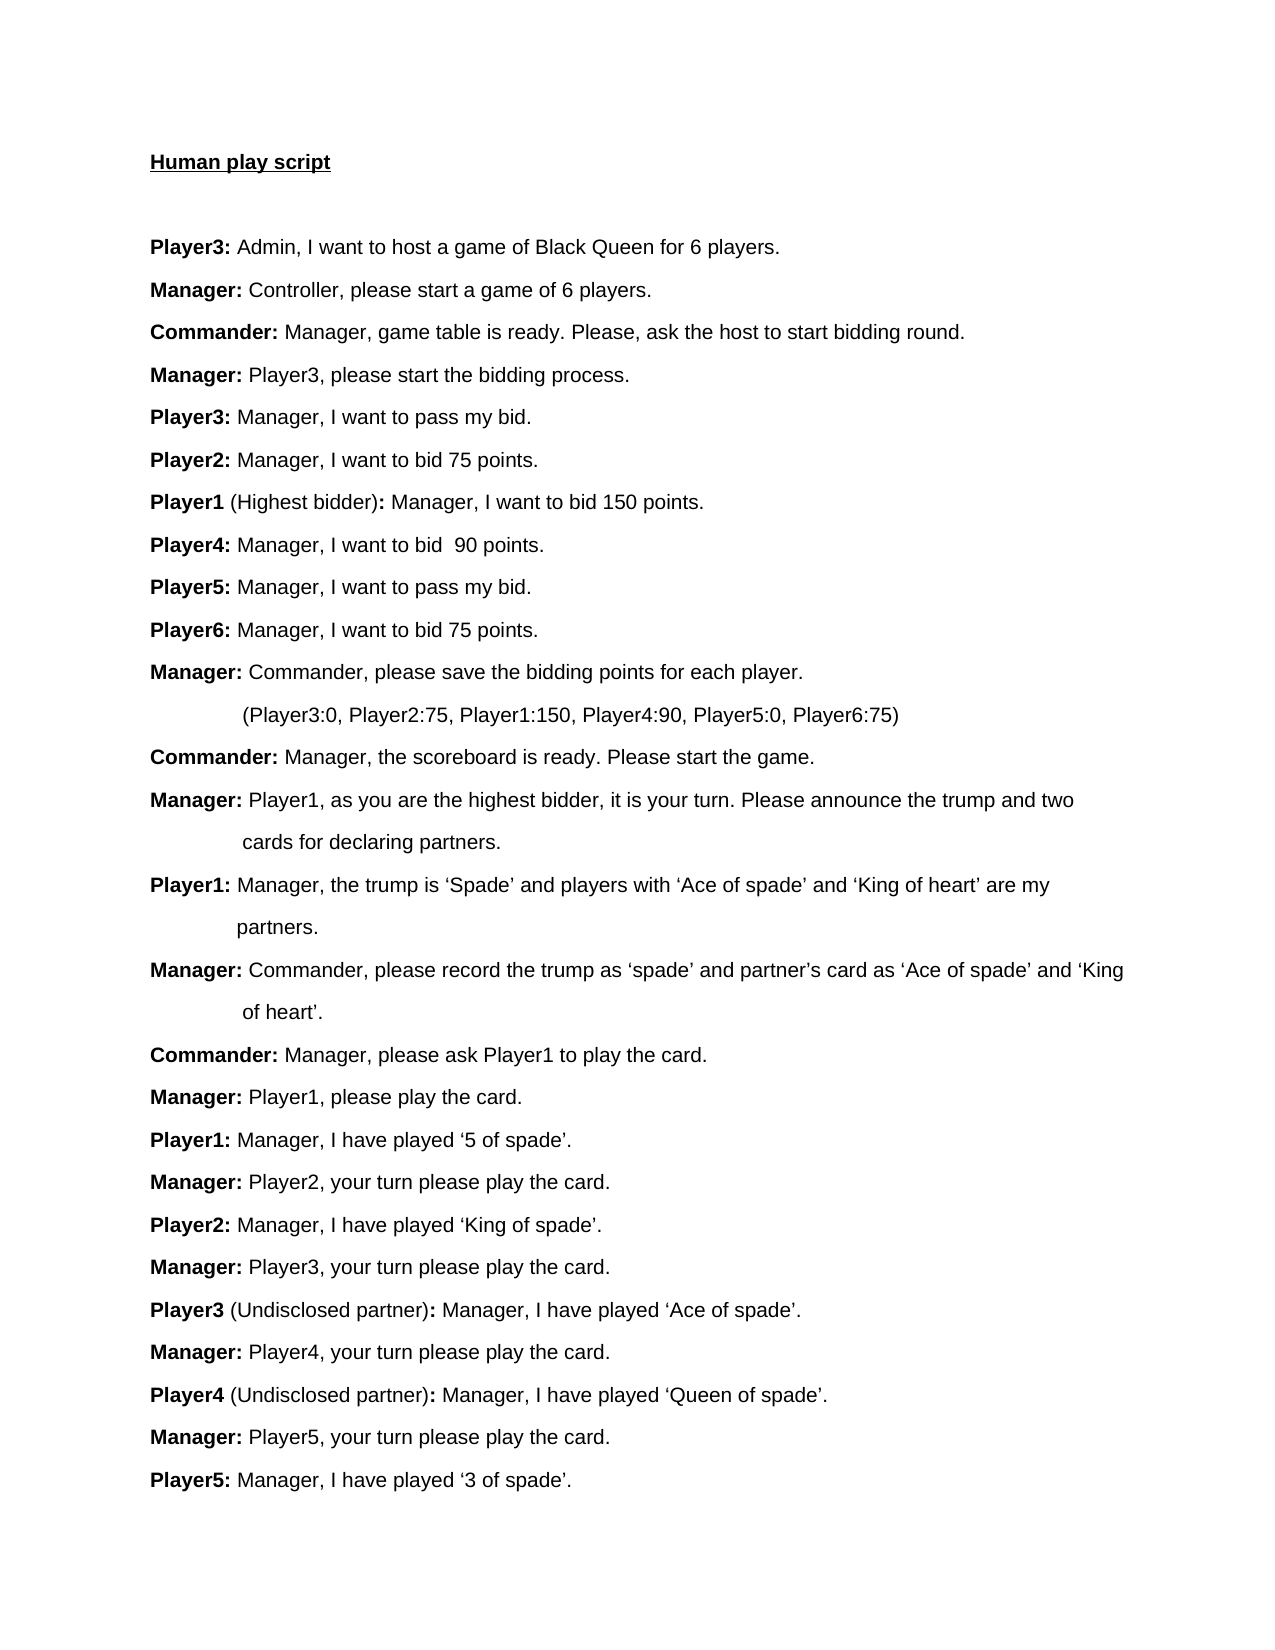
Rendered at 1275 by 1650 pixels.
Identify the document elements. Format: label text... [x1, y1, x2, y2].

text Manager: Controller, please start a game of 6 players. [150, 277, 1125, 301]
text Manager: Commander, please record the trump as ‘spade’ and partner’s card as ‘Ace of spade’ and ‘King [150, 957, 1125, 981]
text (Player3:0, Player2:75, Player1:150, Player4:90, Player5:0, Player6:75) [150, 702, 1125, 726]
text Player5: Manager, I have played ‘3 of spade’. [150, 1467, 1125, 1491]
text Commander: Manager, game table is ready. Please, ask the host to start bidding round. [150, 320, 1125, 344]
text Player3 (Undisclosed partner): Manager, I have played ‘Ace of spade’. [150, 1297, 1125, 1321]
text Manager: Player4, your turn please play the card. [150, 1340, 1125, 1364]
text Player1 (Highest bidder): Manager, I want to bid 150 points. [150, 490, 1125, 514]
text Manager: Player5, your turn please play the card. [150, 1425, 1125, 1449]
text Player1: Manager, the trump is ‘Spade’ and players with ‘Ace of spade’ and ‘King of heart’ are my [150, 872, 1125, 896]
text Manager: Player1, as you are the highest bidder, it is your turn. Please announce the trump and two [150, 787, 1125, 811]
text Manager: Player3, your turn please play the card. [150, 1255, 1125, 1279]
text Manager: Player1, please play the card. [150, 1085, 1125, 1109]
text Manager: Player3, please start the bidding process. [150, 362, 1125, 386]
text Player2: Manager, I want to bid 75 points. [150, 447, 1125, 471]
text Player6: Manager, I want to bid 75 points. [150, 617, 1125, 641]
text cards for declaring partners. [150, 830, 1125, 854]
text Commander: Manager, the scoreboard is ready. Please start the game. [150, 745, 1125, 769]
text of heart’. [150, 1000, 1125, 1024]
text Manager: Player2, your turn please play the card. [150, 1170, 1125, 1194]
text Player3: Admin, I want to host a game of Black Queen for 6 players. [150, 235, 1125, 259]
text Commander: Manager, please ask Player1 to play the card. [150, 1042, 1125, 1066]
text Player1: Manager, I have played ‘5 of spade’. [150, 1127, 1125, 1151]
text Manager: Commander, please save the bidding points for each player. [150, 660, 1125, 684]
text Player4: Manager, I want to bid 90 points. [150, 532, 1125, 556]
text Human play script [150, 150, 1125, 174]
text Player5: Manager, I want to pass my bid. [150, 575, 1125, 599]
text Player4 (Undisclosed partner): Manager, I have played ‘Queen of spade’. [150, 1382, 1125, 1406]
text Player2: Manager, I have played ‘King of spade’. [150, 1212, 1125, 1236]
text Player3: Manager, I want to pass my bid. [150, 405, 1125, 429]
text partners. [150, 915, 1125, 939]
